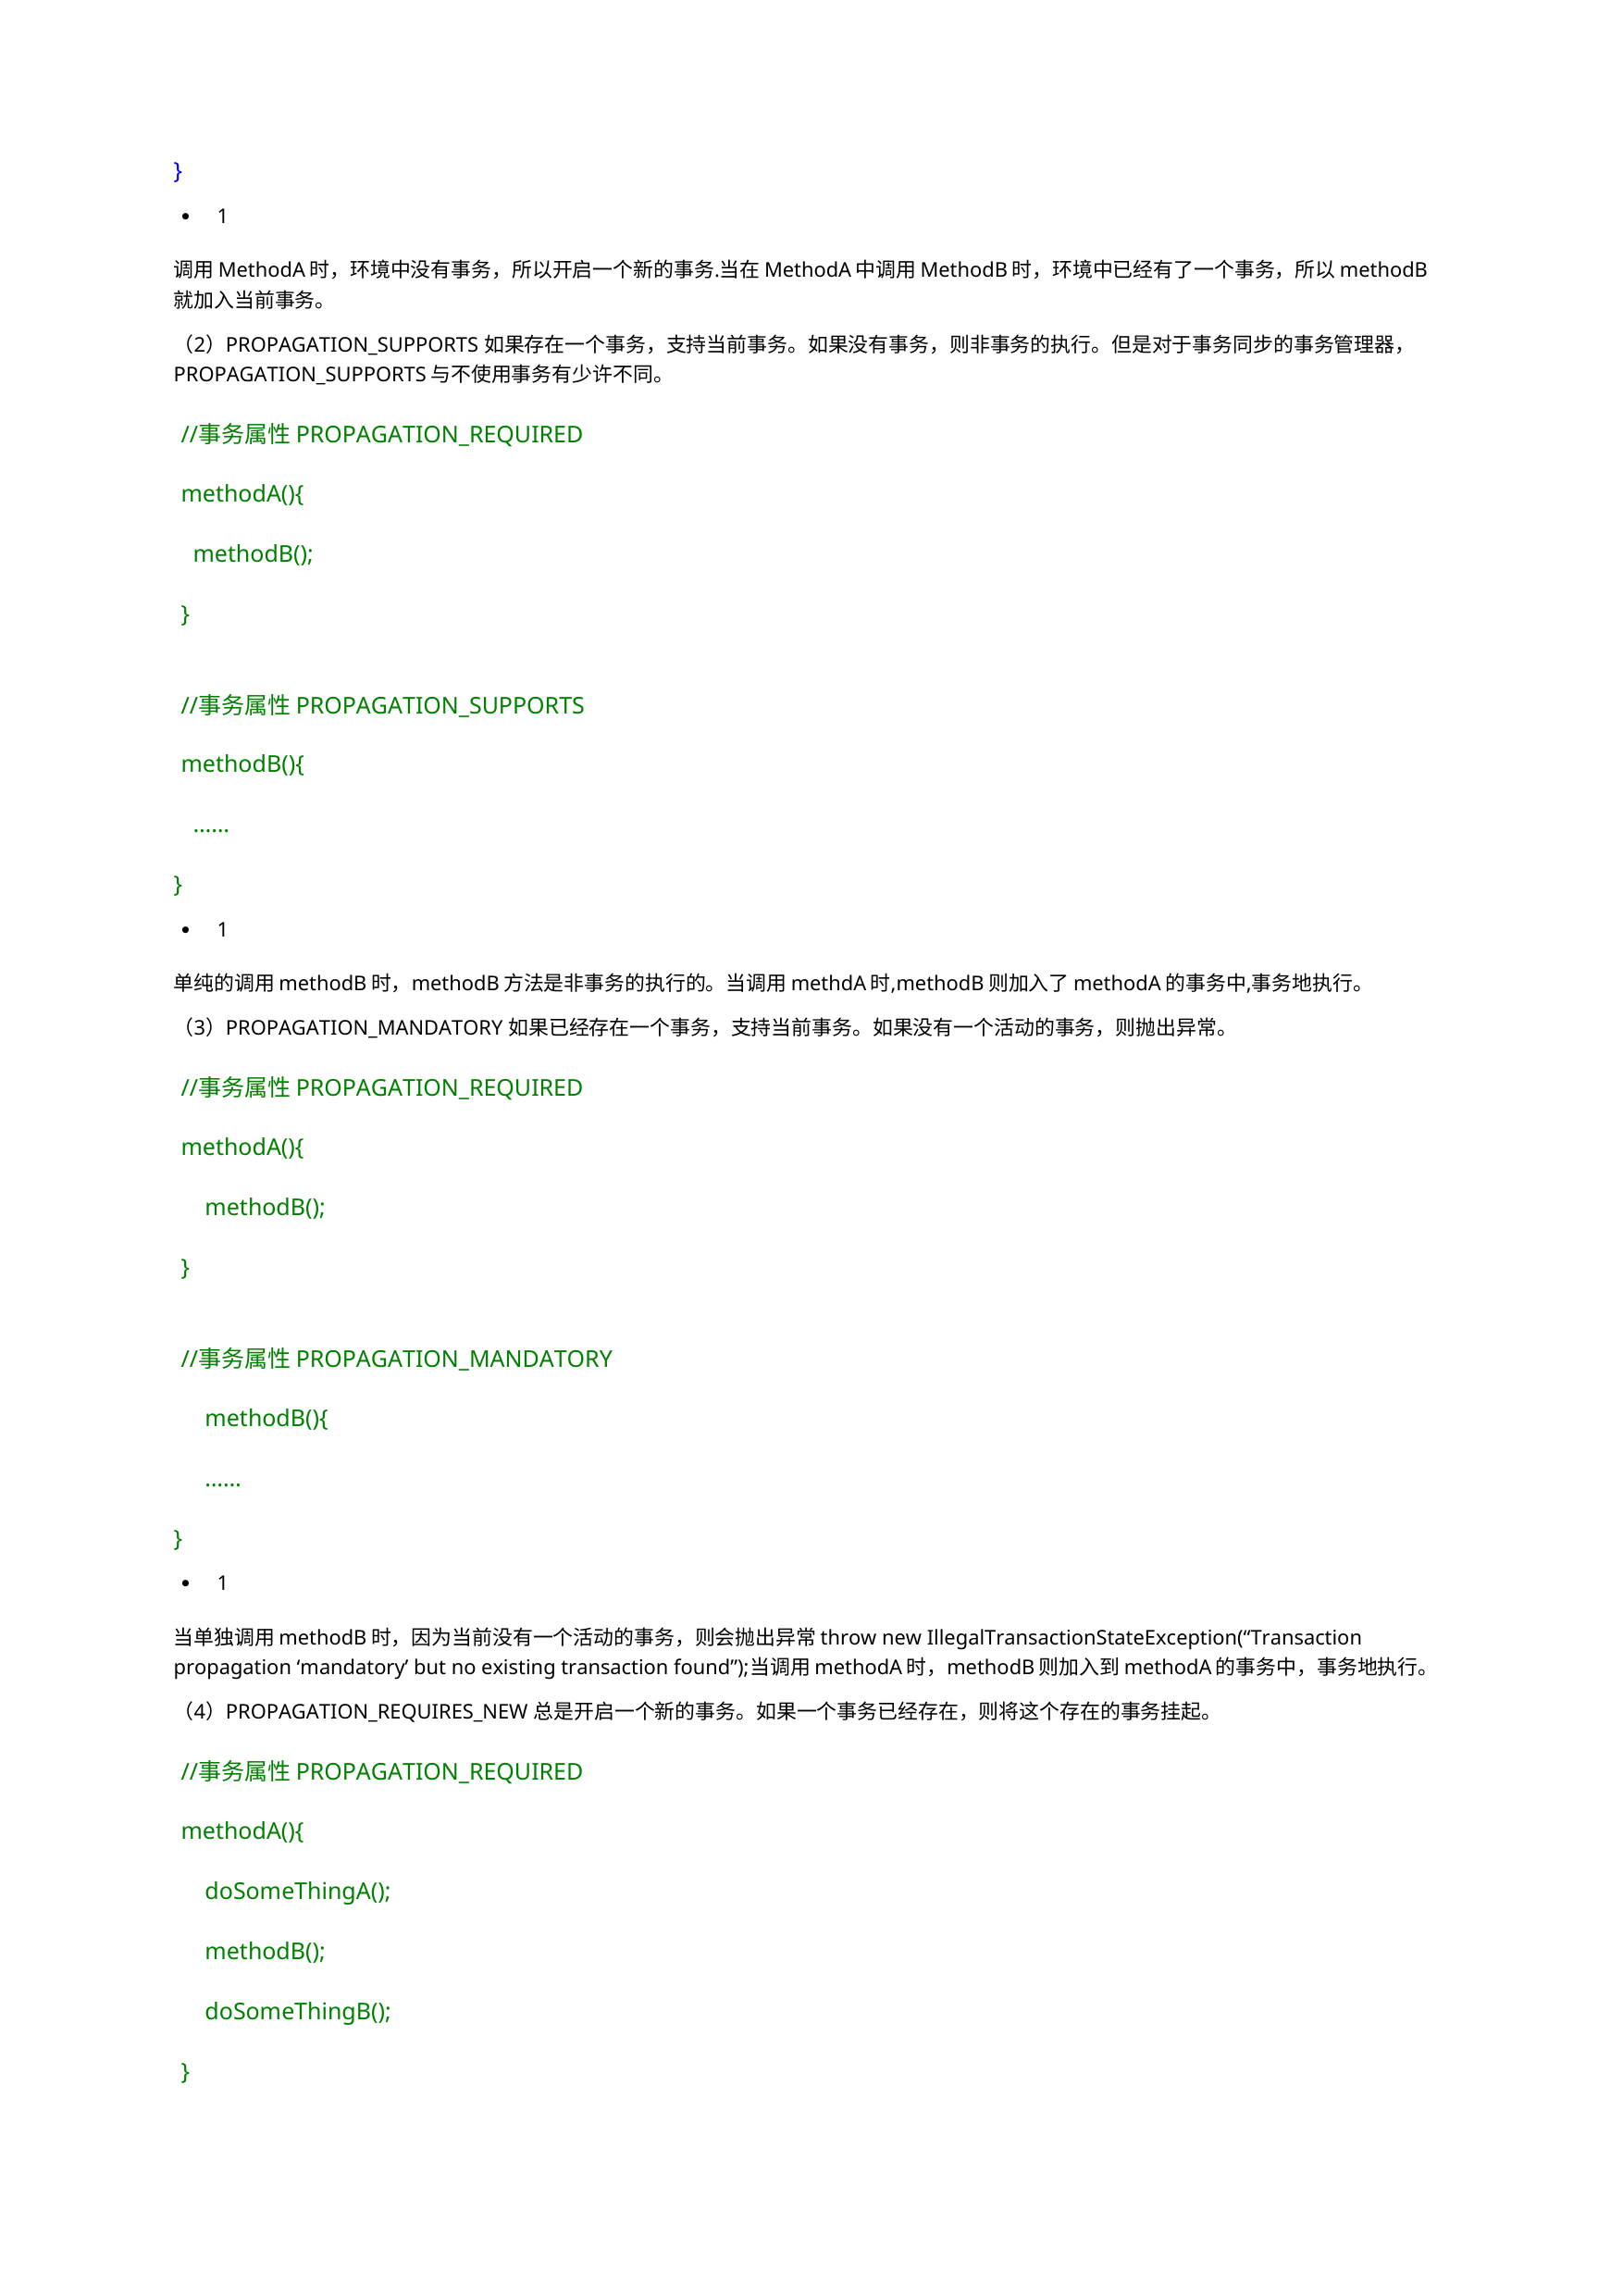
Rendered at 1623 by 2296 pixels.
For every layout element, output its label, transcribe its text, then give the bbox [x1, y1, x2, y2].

text 调用MethodA时，环境中没有事务，所以开启一个新的事务.当在MethodA中调用MethodB时，环境中已经有了一个事务，所以methodB就加入当前事务。 [173, 254, 1449, 314]
text doSomeThingA(); [180, 1860, 1443, 1920]
text 单纯的调用methodB时，methodB方法是非事务的执行的。当调用methdA时,methodB则加入了methodA的事务中,事务地执行。 [173, 967, 1449, 998]
text methodA(){ [180, 1116, 1443, 1176]
text （3）PROPAGATION_MANDATORY 如果已经存在一个事务，支持当前事务。如果没有一个活动的事务，则抛出异常。 [173, 1011, 1449, 1042]
text //事务属性 PROPAGATION_REQUIRED [180, 403, 1443, 463]
text } [173, 1508, 1449, 1568]
text //事务属性 PROPAGATION_REQUIRED [180, 1056, 1443, 1116]
text methodB(){ [180, 734, 1443, 794]
text 当单独调用methodB时，因为当前没有一个活动的事务，则会抛出异常throw new IllegalTransactionStateException(“Transaction propagation ‘mandatory’ but no existing transaction found”);当调用methodA时，methodB则加入到methodA的事务中，事务地执行。 [173, 1620, 1449, 1681]
text //事务属性 PROPAGATION_SUPPORTS [180, 674, 1443, 734]
text //事务属性 PROPAGATION_REQUIRED [180, 1740, 1443, 1800]
text （4）PROPAGATION_REQUIRES_NEW 总是开启一个新的事务。如果一个事务已经存在，则将这个存在的事务挂起。 [173, 1695, 1449, 1725]
list 1 [182, 200, 1449, 230]
text （2）PROPAGATION_SUPPORTS 如果存在一个事务，支持当前事务。如果没有事务，则非事务的执行。但是对于事务同步的事务管理器，PROPAGATION_SUPPORTS与不使用事务有少许不同。 [173, 328, 1449, 388]
text …… [180, 794, 1443, 854]
text } [180, 1236, 1443, 1297]
text methodB(); [180, 1176, 1443, 1236]
list 1 [182, 1568, 1449, 1597]
text methodB(); [180, 523, 1443, 583]
text } [180, 583, 1443, 643]
text } [173, 140, 1449, 200]
text } [180, 2041, 1443, 2101]
text …… [180, 1447, 1443, 1508]
text doSomeThingB(); [180, 1980, 1443, 2041]
list 1 [182, 914, 1449, 944]
text methodA(){ [180, 1800, 1443, 1860]
text methodA(){ [180, 463, 1443, 523]
text methodB(); [180, 1920, 1443, 1980]
text } [173, 854, 1449, 914]
text methodB(){ [180, 1387, 1443, 1447]
text //事务属性 PROPAGATION_MANDATORY [180, 1327, 1443, 1387]
